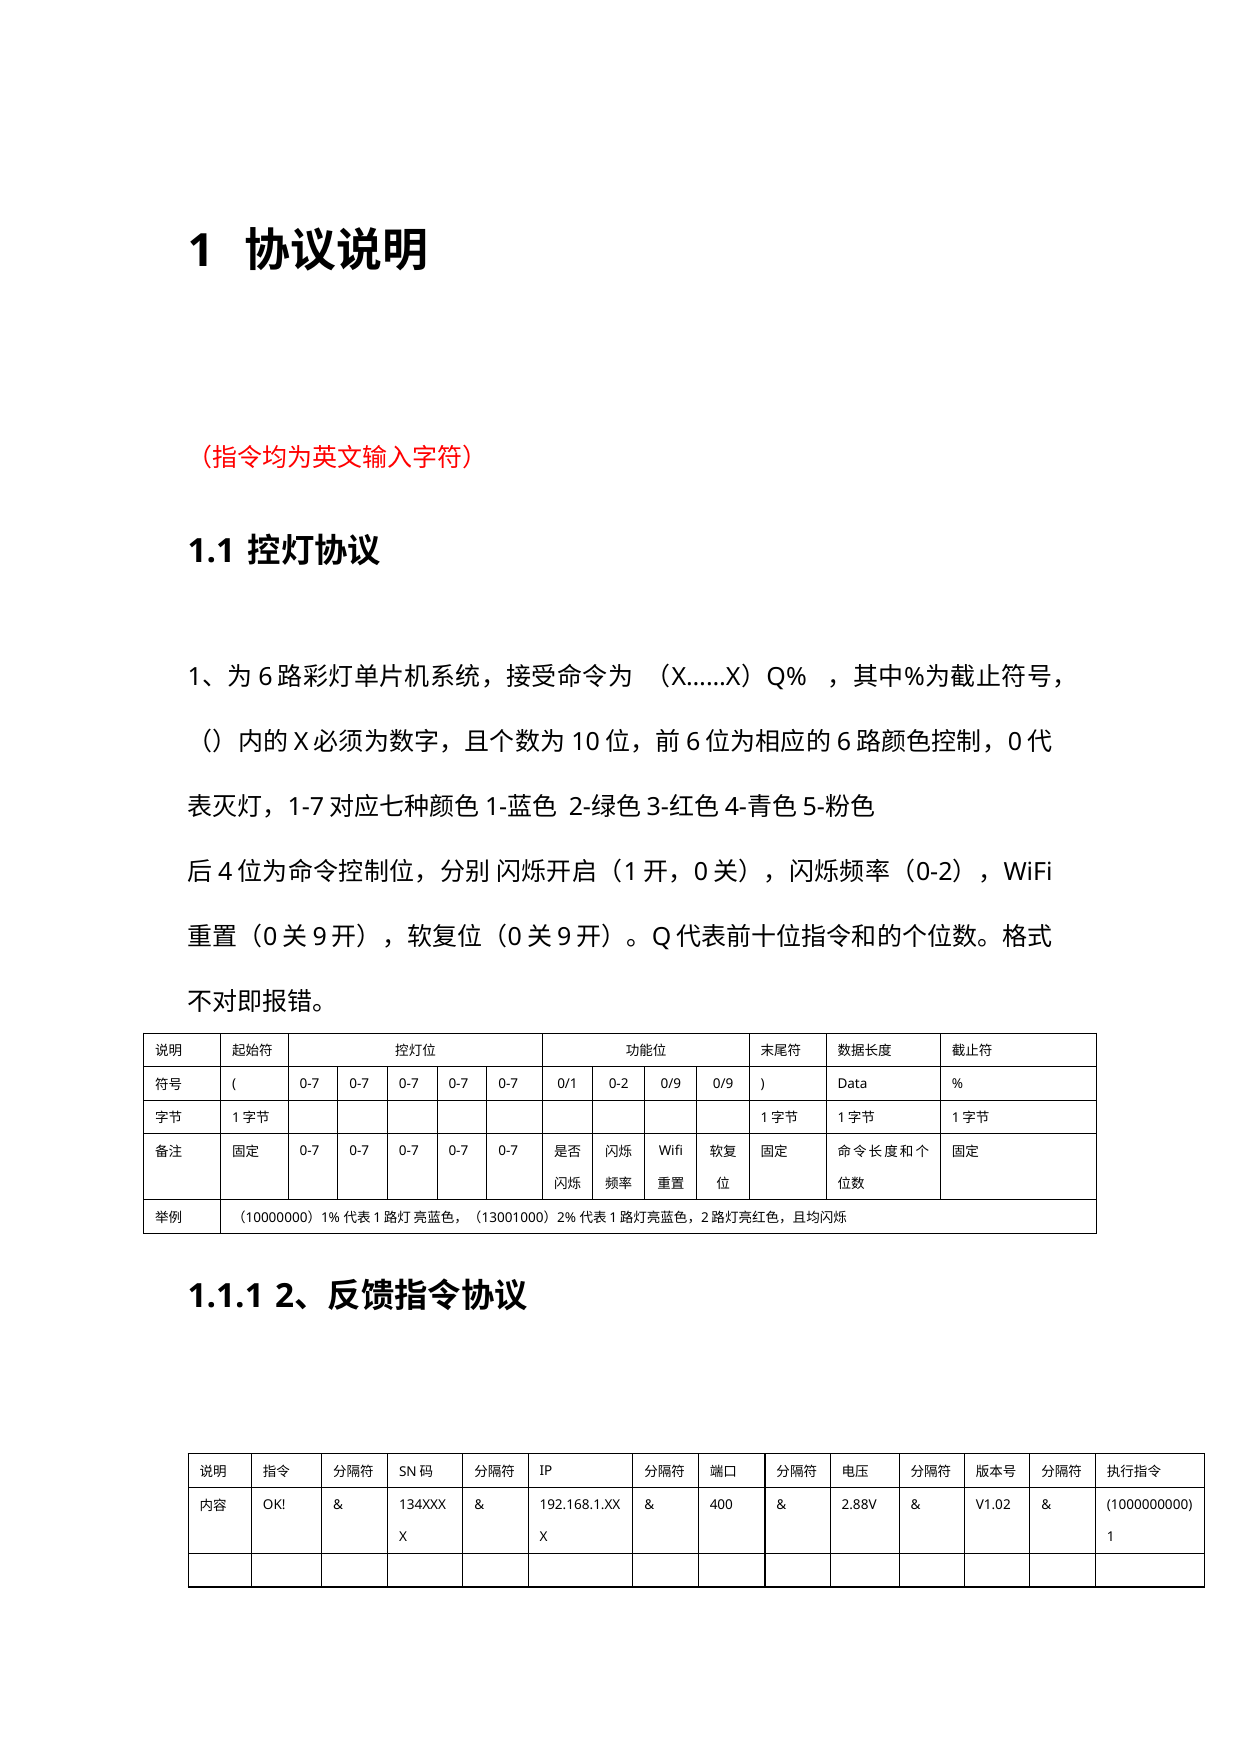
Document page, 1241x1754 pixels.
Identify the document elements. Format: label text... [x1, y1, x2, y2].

table_cell 0-2 [593, 1067, 644, 1099]
table_cell 软复位 [697, 1134, 749, 1199]
table_cell 2.88V [831, 1488, 899, 1553]
subtitle 协议说明 [187, 197, 1053, 295]
table_header 功能位 [543, 1034, 749, 1066]
table_cell 134XXXX [388, 1488, 462, 1553]
table_cell ( [221, 1067, 288, 1099]
table_cell 1字节 [827, 1101, 940, 1133]
table_cell [697, 1101, 749, 1133]
table_cell & [1030, 1488, 1095, 1553]
text 后4位为命令控制位，分别 闪烁开启（1开，0关），闪烁频率（0-2），WiFi重置（0关9开），软复位（0关9开）。Q代表前十位指令和的个位数。格式不对即报错。 [187, 837, 1053, 1032]
table_header 说明 [189, 1454, 251, 1487]
table_header 版本号 [965, 1454, 1029, 1487]
table_cell 备注 [144, 1134, 220, 1199]
table_header 指令 [252, 1454, 321, 1487]
table_header 执行指令 [1096, 1454, 1204, 1487]
table_cell 400 [699, 1488, 764, 1553]
table_cell [289, 1101, 337, 1133]
table_cell [388, 1101, 437, 1133]
table_cell 闪烁频率 [593, 1134, 644, 1199]
table_header 分隔符 [766, 1454, 830, 1487]
table_cell 0-7 [438, 1067, 486, 1099]
table_header 起始符 [221, 1034, 288, 1066]
table_cell Data [827, 1067, 940, 1099]
table_cell 0-7 [438, 1134, 486, 1199]
table_header 说明 [144, 1034, 220, 1066]
table_cell 0-7 [289, 1067, 337, 1099]
table_cell [252, 1554, 321, 1586]
table_cell 固定 [941, 1134, 1096, 1199]
table_cell [529, 1554, 632, 1586]
table_cell [645, 1101, 696, 1133]
table_cell % [941, 1067, 1096, 1099]
table_cell [831, 1554, 899, 1586]
table_cell ) [750, 1067, 826, 1099]
table_cell [699, 1554, 764, 1586]
table_cell [487, 1101, 542, 1133]
table_cell 192.168.1.XXX [529, 1488, 632, 1553]
table_header 控灯位 [289, 1034, 542, 1066]
table_cell & [900, 1488, 964, 1553]
table_cell 是否闪烁 [543, 1134, 592, 1199]
subtitle 控灯协议 [187, 515, 1053, 580]
table_header IP [529, 1454, 632, 1487]
table_header 数据长度 [827, 1034, 940, 1066]
table_header 分隔符 [633, 1454, 698, 1487]
table_cell [593, 1101, 644, 1133]
table_cell [633, 1554, 698, 1586]
table_cell 固定 [750, 1134, 826, 1199]
table_cell [388, 1554, 462, 1586]
table_header 端口 [699, 1454, 764, 1487]
table_cell [338, 1101, 387, 1133]
table_cell 0-7 [388, 1067, 437, 1099]
table_cell 0-7 [487, 1067, 542, 1099]
table_cell Wifi重置 [645, 1134, 696, 1199]
table_cell 0-7 [338, 1067, 387, 1099]
table_header 电压 [831, 1454, 899, 1487]
table_cell & [463, 1488, 528, 1553]
table_cell 举例 [144, 1200, 220, 1233]
table_header 分隔符 [900, 1454, 964, 1487]
table_cell 0/9 [645, 1067, 696, 1099]
table_cell [463, 1554, 528, 1586]
table_cell 0-7 [487, 1134, 542, 1199]
table_cell 1字节 [941, 1101, 1096, 1133]
table_cell [322, 1554, 387, 1586]
table_cell 内容 [189, 1488, 251, 1553]
table_header 截止符 [941, 1034, 1096, 1066]
table_cell [965, 1554, 1029, 1586]
table_cell [189, 1554, 251, 1586]
table_cell [1030, 1554, 1095, 1586]
table_cell 命令长度和个位数 [827, 1134, 940, 1199]
table_cell 1字节 [221, 1101, 288, 1133]
table_cell OK! [252, 1488, 321, 1553]
table_cell & [633, 1488, 698, 1553]
table_header 分隔符 [322, 1454, 387, 1487]
table_cell [543, 1101, 592, 1133]
table_cell 0/1 [543, 1067, 592, 1099]
table_cell 字节 [144, 1101, 220, 1133]
table_cell & [322, 1488, 387, 1553]
table_header 分隔符 [1030, 1454, 1095, 1487]
table_cell & [766, 1488, 830, 1553]
table_cell 固定 [221, 1134, 288, 1199]
table_cell (1000000000)1 [1096, 1488, 1204, 1553]
table_cell 0-7 [338, 1134, 387, 1199]
subtitle 2、反馈指令协议 [187, 1261, 1053, 1326]
table_cell 0-7 [388, 1134, 437, 1199]
table_cell [900, 1554, 964, 1586]
table_cell V1.02 [965, 1488, 1029, 1553]
table_cell （10000000）1% 代表1路灯 亮蓝色，（13001000）2% 代表1路灯亮蓝色，2路灯亮红色，且均闪烁 [221, 1200, 1096, 1233]
table_cell [1096, 1554, 1204, 1586]
table_header SN码 [388, 1454, 462, 1487]
table_cell 0-7 [289, 1134, 337, 1199]
text 1、为6路彩灯单片机系统，接受命令为 （X……X）Q% ，其中%为截止符号，（）内的X必须为数字，且个数为10位，前6位为相应的6路颜色控制，0代表灭灯，1-7对应七种颜色 1-蓝色 2-绿色 3-红色 4-青色 5-粉色 [187, 642, 1053, 837]
table_header 分隔符 [463, 1454, 528, 1487]
table_cell [438, 1101, 486, 1133]
table_cell 符号 [144, 1067, 220, 1099]
table_cell [766, 1554, 830, 1586]
text （指令均为英文输入字符） [187, 423, 1053, 488]
table_header 末尾符 [750, 1034, 826, 1066]
table_cell 1字节 [750, 1101, 826, 1133]
table_cell 0/9 [697, 1067, 749, 1099]
